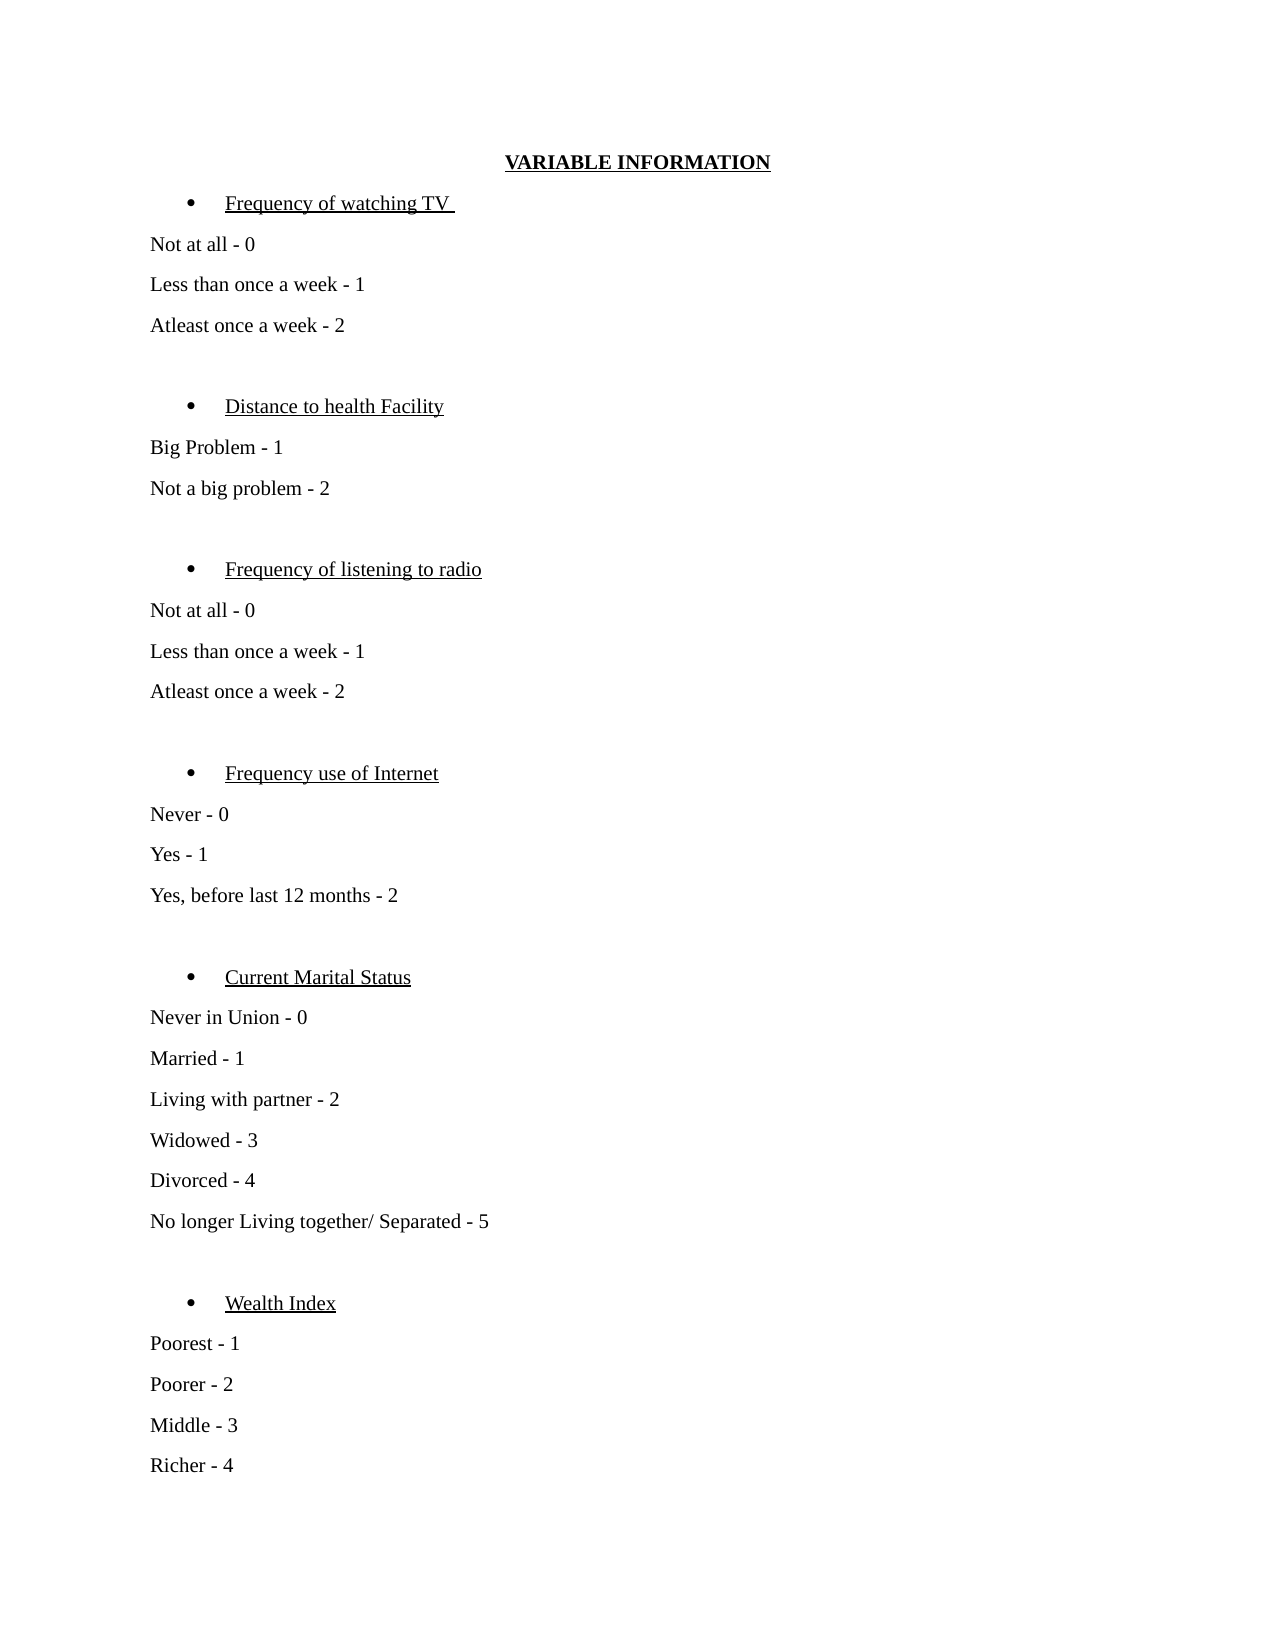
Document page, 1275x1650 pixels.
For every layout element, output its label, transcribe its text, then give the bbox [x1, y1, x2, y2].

text Never - 0 [150, 802, 1125, 826]
text Middle - 3 [150, 1413, 1125, 1437]
text Big Problem - 1 [150, 435, 1125, 459]
text Yes - 1 [150, 842, 1125, 866]
text Not at all - 0 [150, 598, 1125, 622]
list Current Marital Status [187, 964, 1125, 989]
text Poorest - 1 [150, 1331, 1125, 1355]
text Atleast once a week - 2 [150, 679, 1125, 703]
list Frequency of watching TV [187, 191, 1125, 215]
list Wealth Index [187, 1290, 1125, 1314]
text VARIABLE INFORMATION [150, 150, 1125, 174]
text Widowed - 3 [150, 1127, 1125, 1152]
text Atleast once a week - 2 [150, 313, 1125, 337]
list Frequency of listening to radio [187, 557, 1125, 581]
text Not a big problem - 2 [150, 476, 1125, 500]
text Never in Union - 0 [150, 1005, 1125, 1029]
text Less than once a week - 1 [150, 272, 1125, 296]
text Less than once a week - 1 [150, 639, 1125, 663]
text Married - 1 [150, 1046, 1125, 1070]
text Divorced - 4 [150, 1168, 1125, 1192]
text Living with partner - 2 [150, 1087, 1125, 1111]
text Poorer - 2 [150, 1372, 1125, 1396]
list Frequency use of Internet [187, 761, 1125, 785]
text Richer - 4 [150, 1453, 1125, 1477]
list Distance to health Facility [187, 394, 1125, 418]
text Yes, before last 12 months - 2 [150, 883, 1125, 907]
text Not at all - 0 [150, 231, 1125, 256]
text No longer Living together/ Separated - 5 [150, 1209, 1125, 1233]
